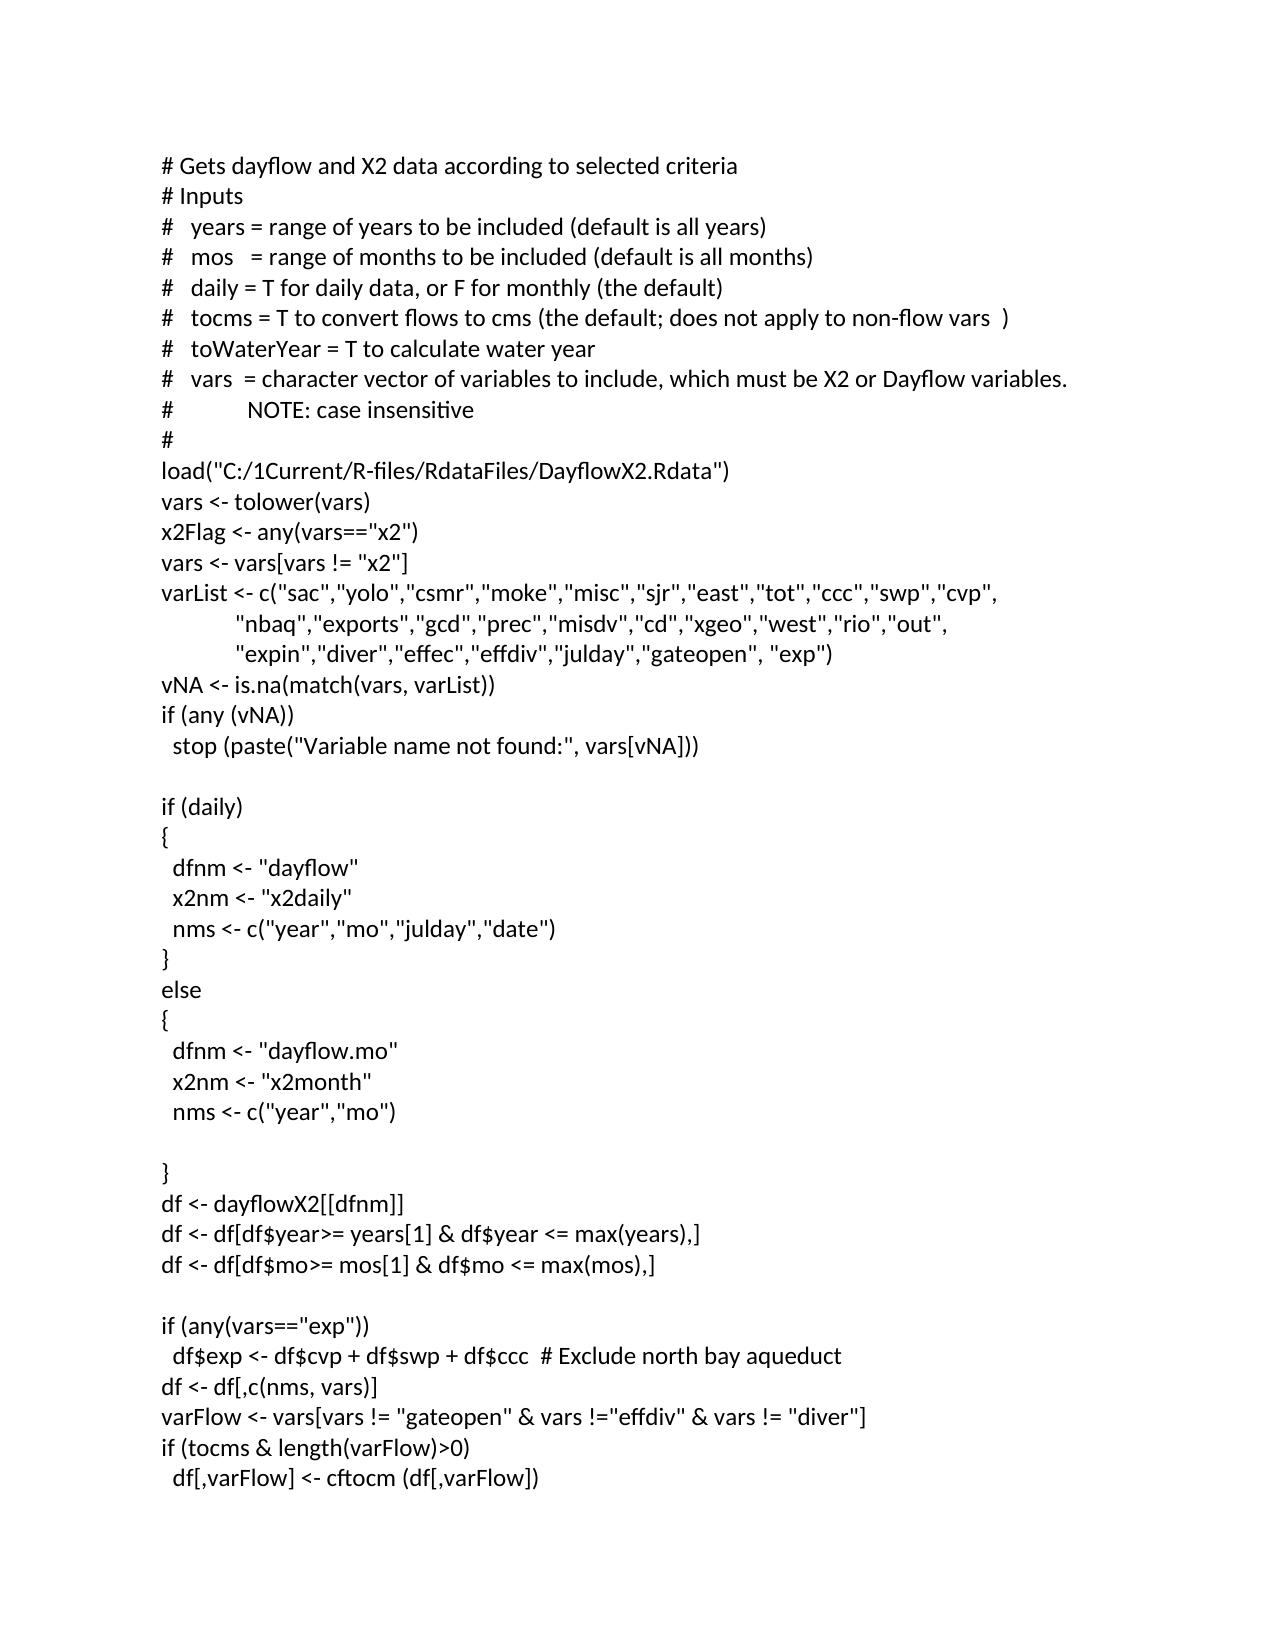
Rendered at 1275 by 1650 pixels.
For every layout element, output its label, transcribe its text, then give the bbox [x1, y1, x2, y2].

text } [150, 943, 1125, 974]
text if (daily) [150, 791, 1125, 821]
text x2nm <- "x2daily" [150, 882, 1125, 913]
text } [150, 1157, 1125, 1188]
text x2Flag <- any(vars=="x2") [150, 516, 1125, 547]
text if (any (vNA)) [150, 699, 1125, 730]
text # [150, 425, 1125, 455]
text vNA <- is.na(match(vars, varList)) [150, 669, 1125, 699]
text # toWaterYear = T to calculate water year [150, 333, 1125, 364]
text dfnm <- "dayflow.mo" [150, 1035, 1125, 1066]
text df <- df[df$mo>= mos[1] & df$mo <= max(mos),] [150, 1249, 1125, 1279]
text # tocms = T to convert flows to cms (the default; does not apply to non-flow vars ) [150, 303, 1125, 333]
text # years = range of years to be included (default is all years) [150, 211, 1125, 242]
text # mos = range of months to be included (default is all months) [150, 242, 1125, 272]
text nms <- c("year","mo","julday","date") [150, 913, 1125, 943]
text x2nm <- "x2month" [150, 1066, 1125, 1096]
text # Gets dayflow and X2 data according to selected criteria [150, 150, 1125, 181]
text df <- dayflowX2[[dfnm]] [150, 1188, 1125, 1218]
text # daily = T for daily data, or F for monthly (the default) [150, 272, 1125, 303]
text df$exp <- df$cvp + df$swp + df$ccc # Exclude north bay aqueduct [150, 1340, 1125, 1371]
text varList <- c("sac","yolo","csmr","moke","misc","sjr","east","tot","ccc","swp","cvp", [150, 577, 1125, 608]
text df <- df[df$year>= years[1] & df$year <= max(years),] [150, 1218, 1125, 1249]
text load("C:/1Current/R-files/RdataFiles/DayflowX2.Rdata") [150, 455, 1125, 486]
text # NOTE: case insensitive [150, 394, 1125, 425]
text varFlow <- vars[vars != "gateopen" & vars !="effdiv" & vars != "diver"] [150, 1401, 1125, 1432]
text vars <- tolower(vars) [150, 486, 1125, 516]
text "expin","diver","effec","effdiv","julday","gateopen", "exp") [150, 638, 1125, 669]
text # vars = character vector of variables to include, which must be X2 or Dayflow variables. [150, 364, 1125, 394]
text { [150, 1004, 1125, 1035]
text else [150, 974, 1125, 1004]
text if (any(vars=="exp")) [150, 1310, 1125, 1340]
text # Inputs [150, 181, 1125, 211]
text stop (paste("Variable name not found:", vars[vNA])) [150, 730, 1125, 760]
text if (tocms & length(varFlow)>0) [150, 1432, 1125, 1462]
text df <- df[,c(nms, vars)] [150, 1371, 1125, 1401]
text dfnm <- "dayflow" [150, 852, 1125, 882]
text df[,varFlow] <- cftocm (df[,varFlow]) [150, 1462, 1125, 1493]
text "nbaq","exports","gcd","prec","misdv","cd","xgeo","west","rio","out", [150, 608, 1125, 638]
text nms <- c("year","mo") [150, 1096, 1125, 1127]
text vars <- vars[vars != "x2"] [150, 547, 1125, 577]
text { [150, 821, 1125, 852]
